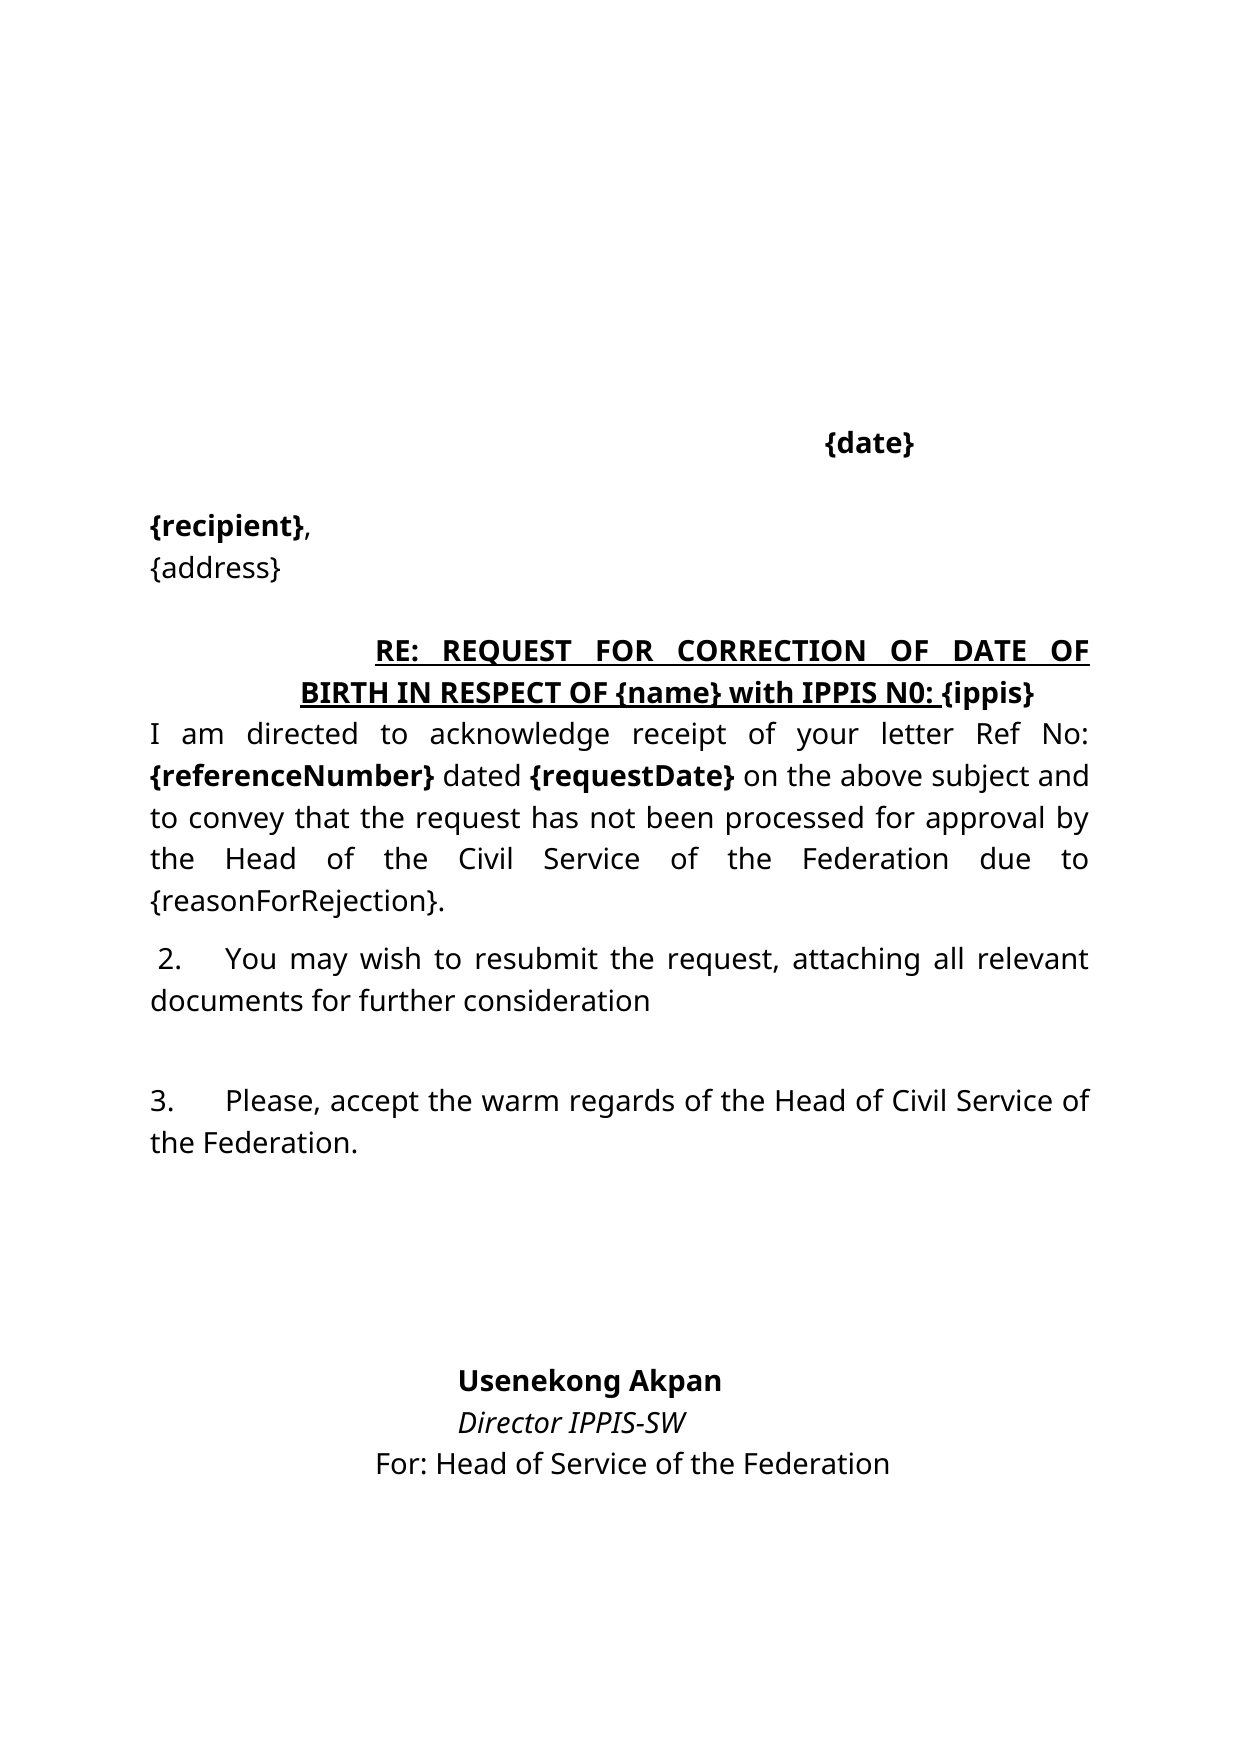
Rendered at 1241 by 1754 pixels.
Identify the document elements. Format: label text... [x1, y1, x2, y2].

text For: Head of Service of the Federation [300, 1444, 1090, 1483]
text RE: REQUEST FOR CORRECTION OF DATE OF BIRTH IN RESPECT OF {name} with IPPIS N0: {ippis} [300, 630, 1090, 712]
text 2. You may wish to resubmit the request, attaching all relevant documents for further consideration [150, 939, 1090, 1020]
text {recipient}, [150, 505, 1090, 545]
text Usenekong Akpan [375, 1360, 1090, 1400]
text {date} [750, 422, 1090, 462]
text Director IPPIS-SW [375, 1402, 1090, 1442]
text I am directed to acknowledge receipt of your letter Ref No: {referenceNumber} dated {requestDate} on the above subject and to convey that the request has not been processed for approval by the Head of the Civil Service of the Federation due to {reasonForRejection}. [150, 714, 1090, 920]
text {address} [150, 547, 1090, 587]
text 3. Please, accept the warm regards of the Head of Civil Service of the Federation. [150, 1080, 1090, 1162]
